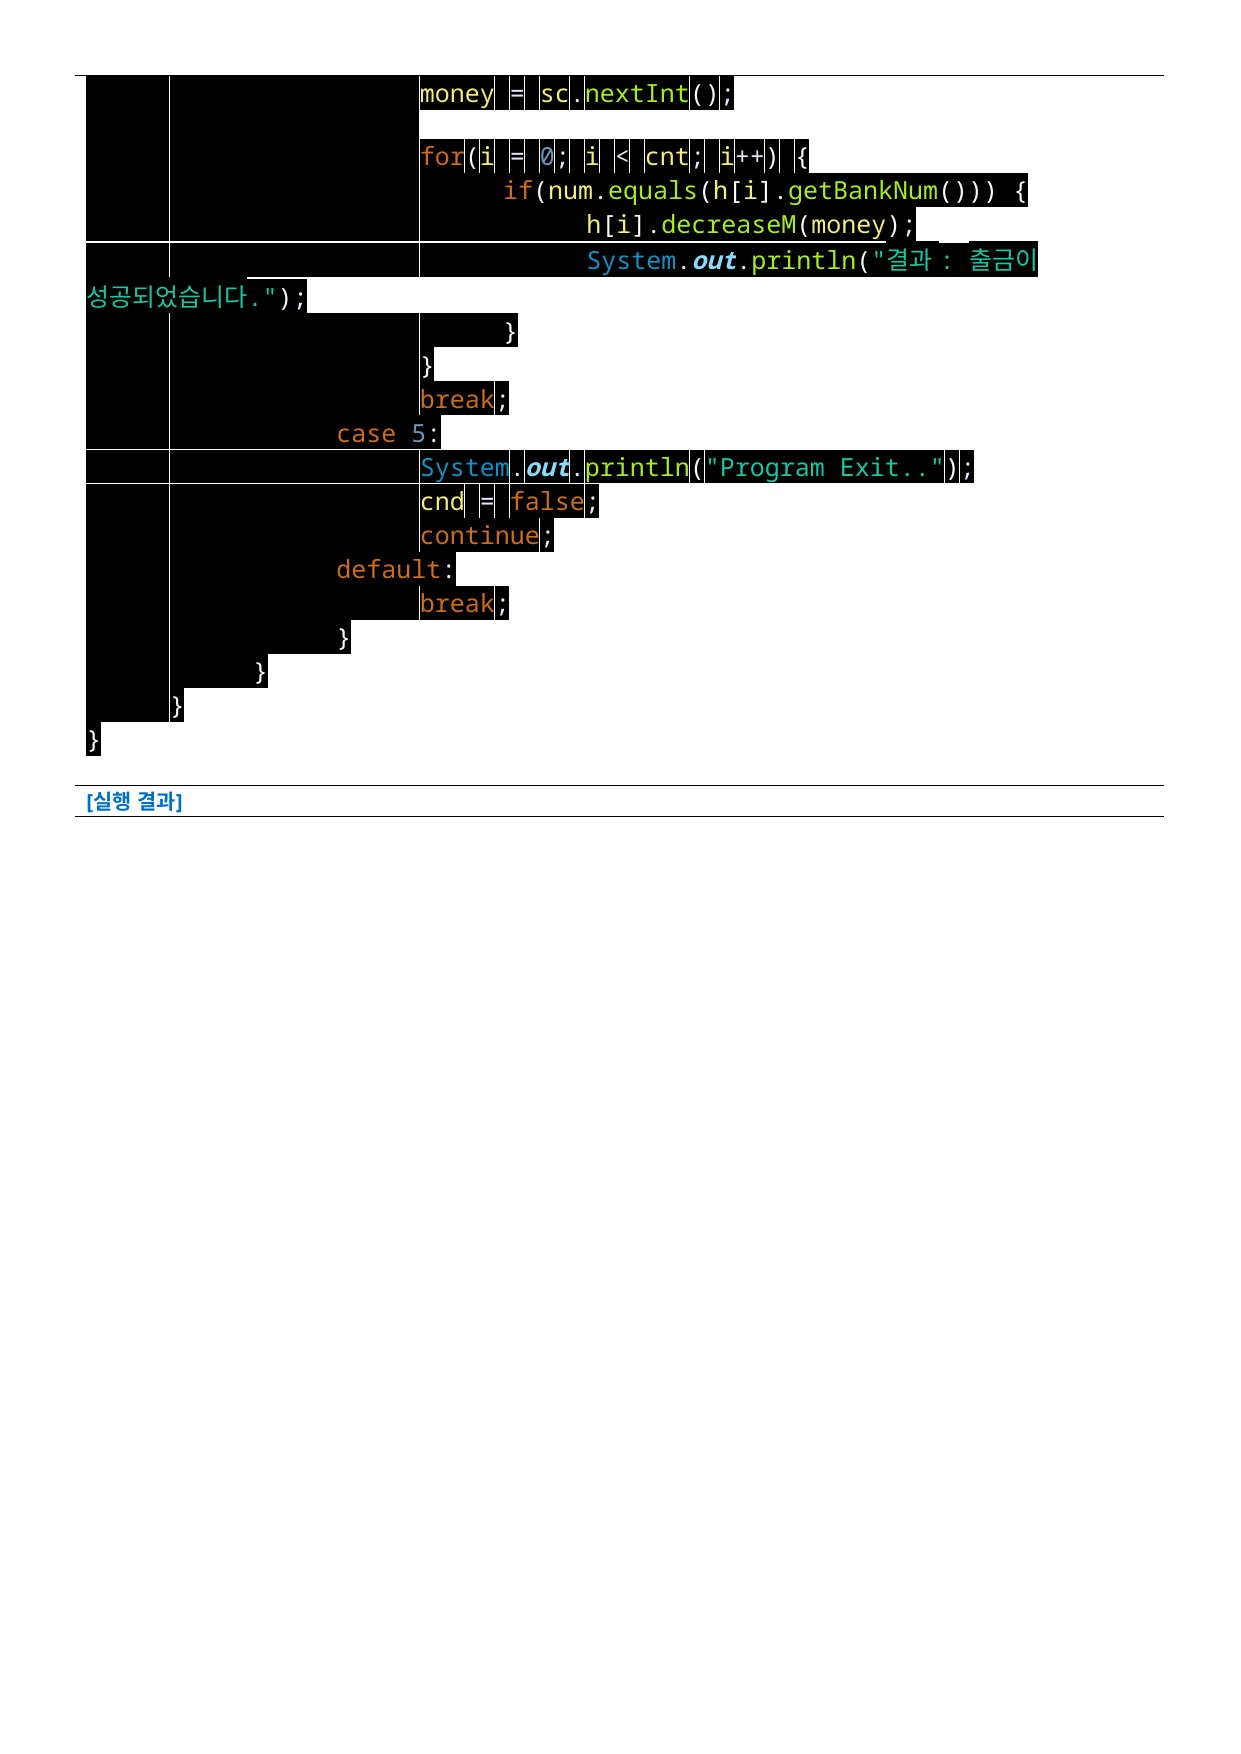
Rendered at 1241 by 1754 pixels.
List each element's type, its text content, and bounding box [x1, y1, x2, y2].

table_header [75, 76, 1164, 784]
table_cell [실행 결과] [75, 786, 1164, 816]
